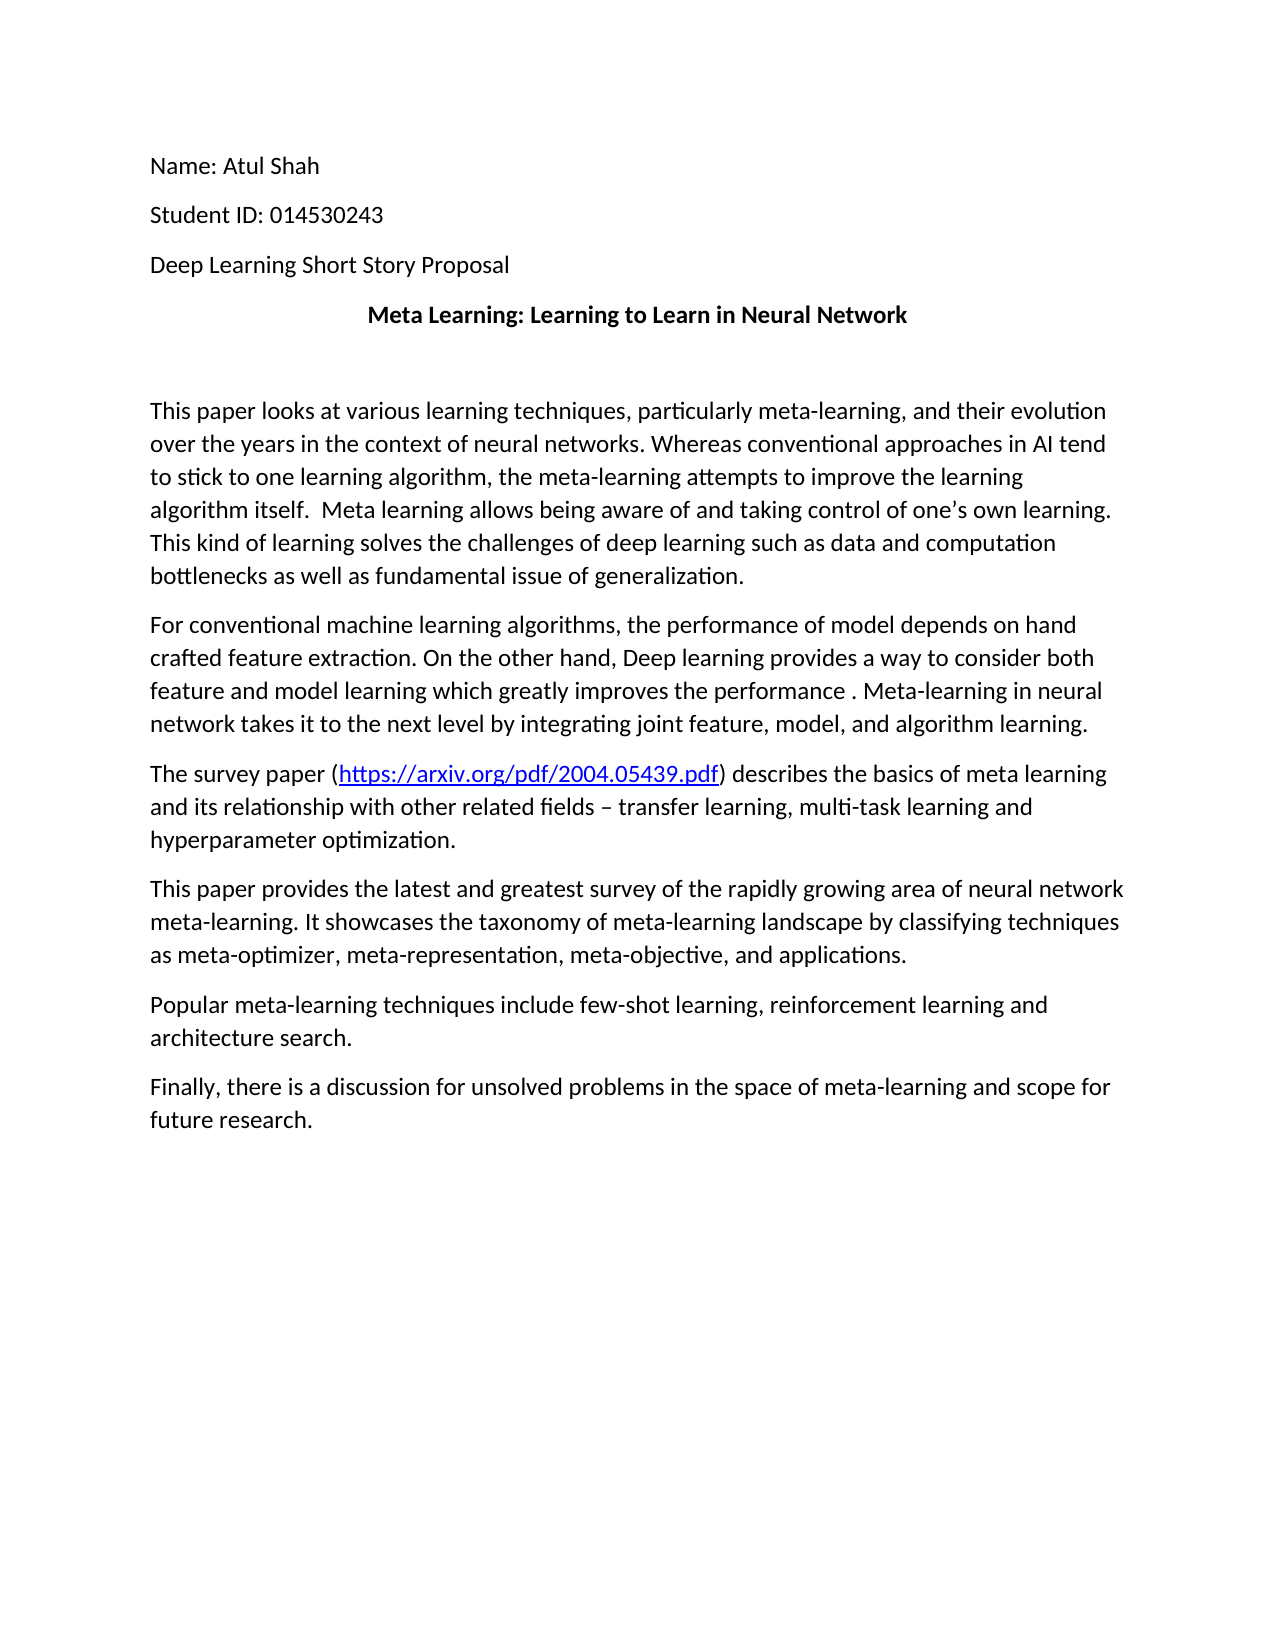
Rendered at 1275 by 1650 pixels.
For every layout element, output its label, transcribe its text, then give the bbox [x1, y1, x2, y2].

text Popular meta-learning techniques include few-shot learning, reinforcement learning and architecture search. [150, 989, 1125, 1052]
text This paper looks at various learning techniques, particularly meta-learning, and their evolution over the years in the context of neural networks. Whereas conventional approaches in AI tend to stick to one learning algorithm, the meta-learning attempts to improve the learning algorithm itself. Meta learning allows being aware of and taking control of one’s own learning. This kind of learning solves the challenges of deep learning such as data and computation bottlenecks as well as fundamental issue of generalization. [150, 395, 1125, 591]
text For conventional machine learning algorithms, the performance of model depends on hand crafted feature extraction. On the other hand, Deep learning provides a way to consider both feature and model learning which greatly improves the performance . Meta-learning in neural network takes it to the next level by integrating joint feature, model, and algorithm learning. [150, 609, 1125, 739]
text Deep Learning Short Story Proposal [150, 249, 1125, 280]
text Name: Atul Shah [150, 150, 1125, 181]
text This paper provides the latest and greatest survey of the rapidly growing area of neural network meta-learning. It showcases the taxonomy of meta-learning landscape by classifying techniques as meta-optimizer, meta-representation, meta-objective, and applications. [150, 873, 1125, 970]
text Meta Learning: Learning to Learn in Neural Network [150, 299, 1125, 329]
text Student ID: 014530243 [150, 199, 1125, 230]
text Finally, there is a discussion for unsolved problems in the space of meta-learning and scope for future research. [150, 1071, 1125, 1135]
text The survey paper (https://arxiv.org/pdf/2004.05439.pdf) describes the basics of meta learning and its relationship with other related fields – transfer learning, multi-task learning and hyperparameter optimization. [150, 758, 1125, 854]
